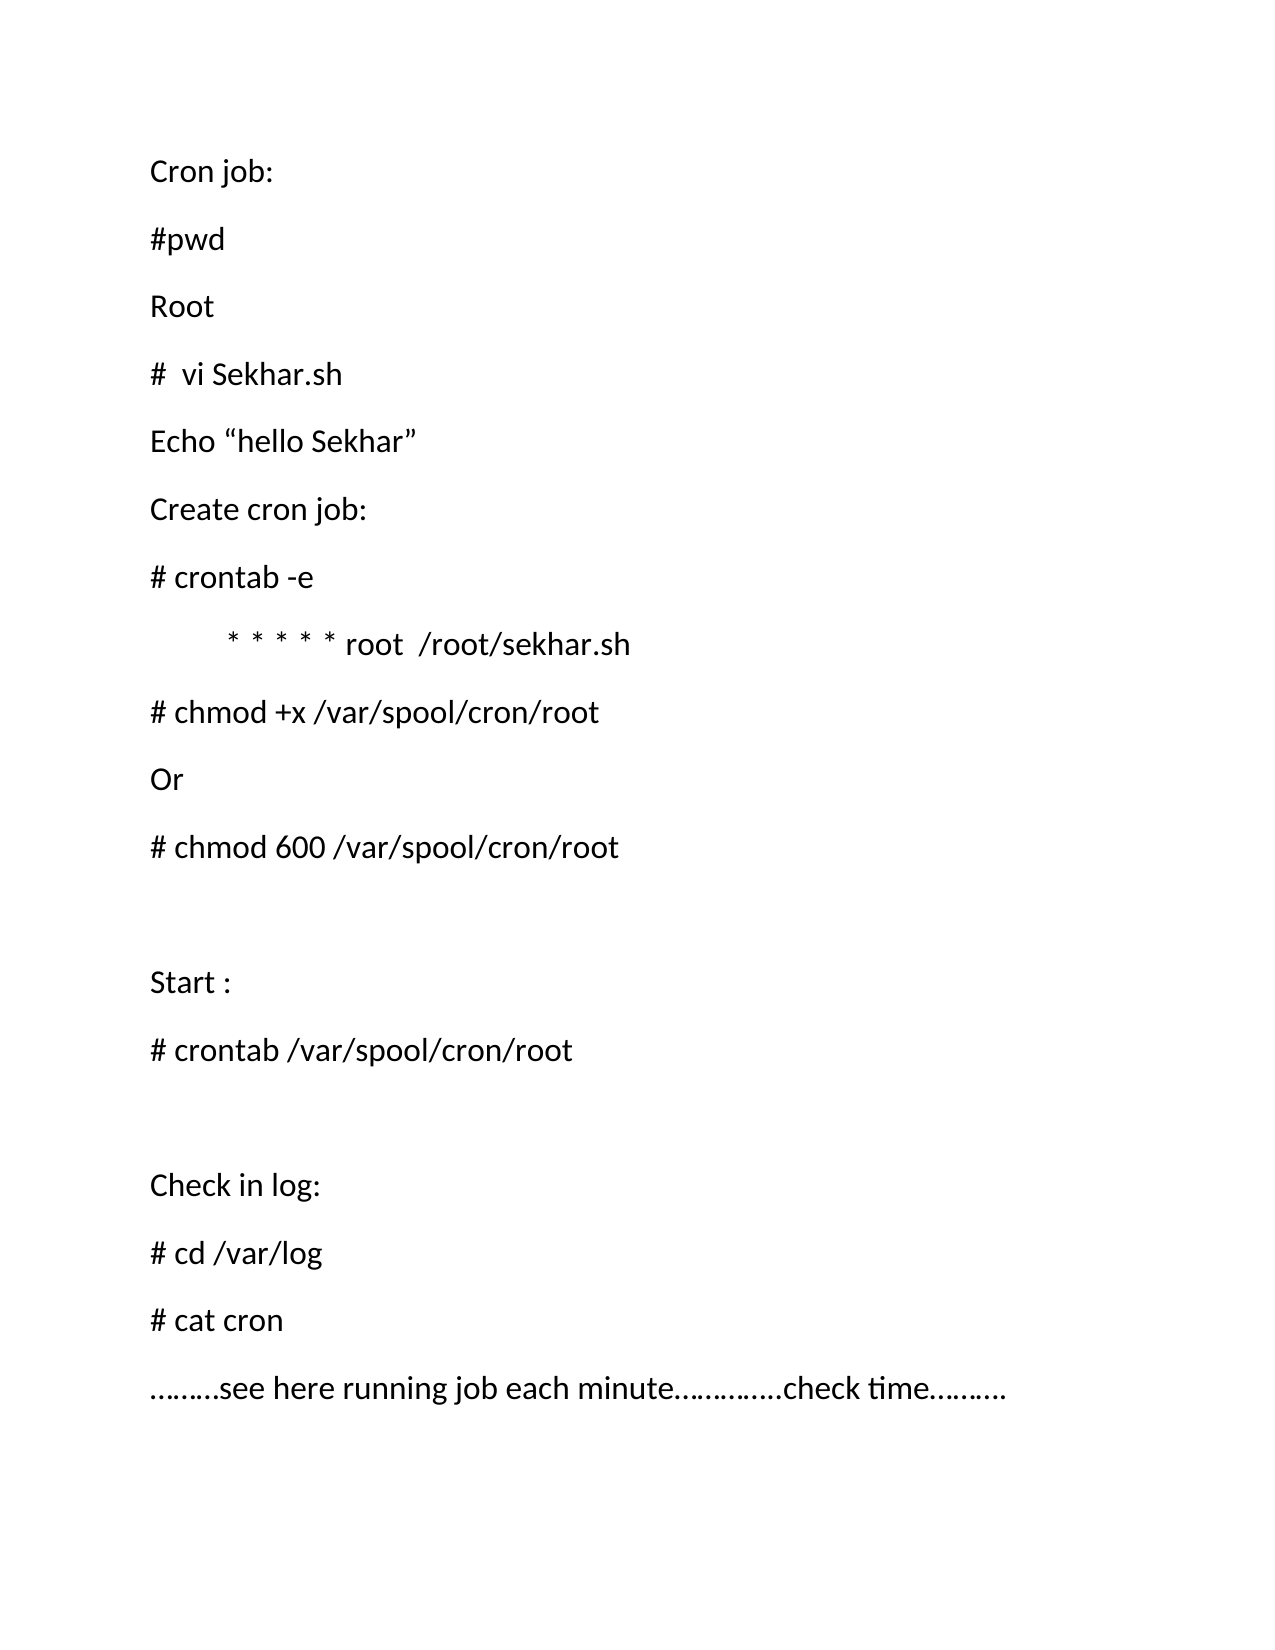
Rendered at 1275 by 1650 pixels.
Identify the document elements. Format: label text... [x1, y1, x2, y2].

list * * * * * root /root/sekhar.sh [225, 623, 1125, 664]
text # cd /var/log [150, 1232, 1125, 1272]
text Cron job: [150, 150, 1125, 191]
text Root [150, 285, 1125, 326]
text Create cron job: [150, 488, 1125, 529]
text Start : [150, 961, 1125, 1002]
text # crontab -e [150, 556, 1125, 596]
text Or [150, 758, 1125, 799]
text Check in log: [150, 1164, 1125, 1205]
text # chmod +x /var/spool/cron/root [150, 691, 1125, 732]
text ………see here running job each minute…………..check time………. [150, 1367, 1125, 1408]
text #pwd [150, 218, 1125, 258]
text # chmod 600 /var/spool/cron/root [150, 826, 1125, 867]
text # cat cron [150, 1299, 1125, 1340]
text Echo “hello Sekhar” [150, 420, 1125, 461]
text # vi Sekhar.sh [150, 353, 1125, 393]
text # crontab /var/spool/cron/root [150, 1029, 1125, 1069]
